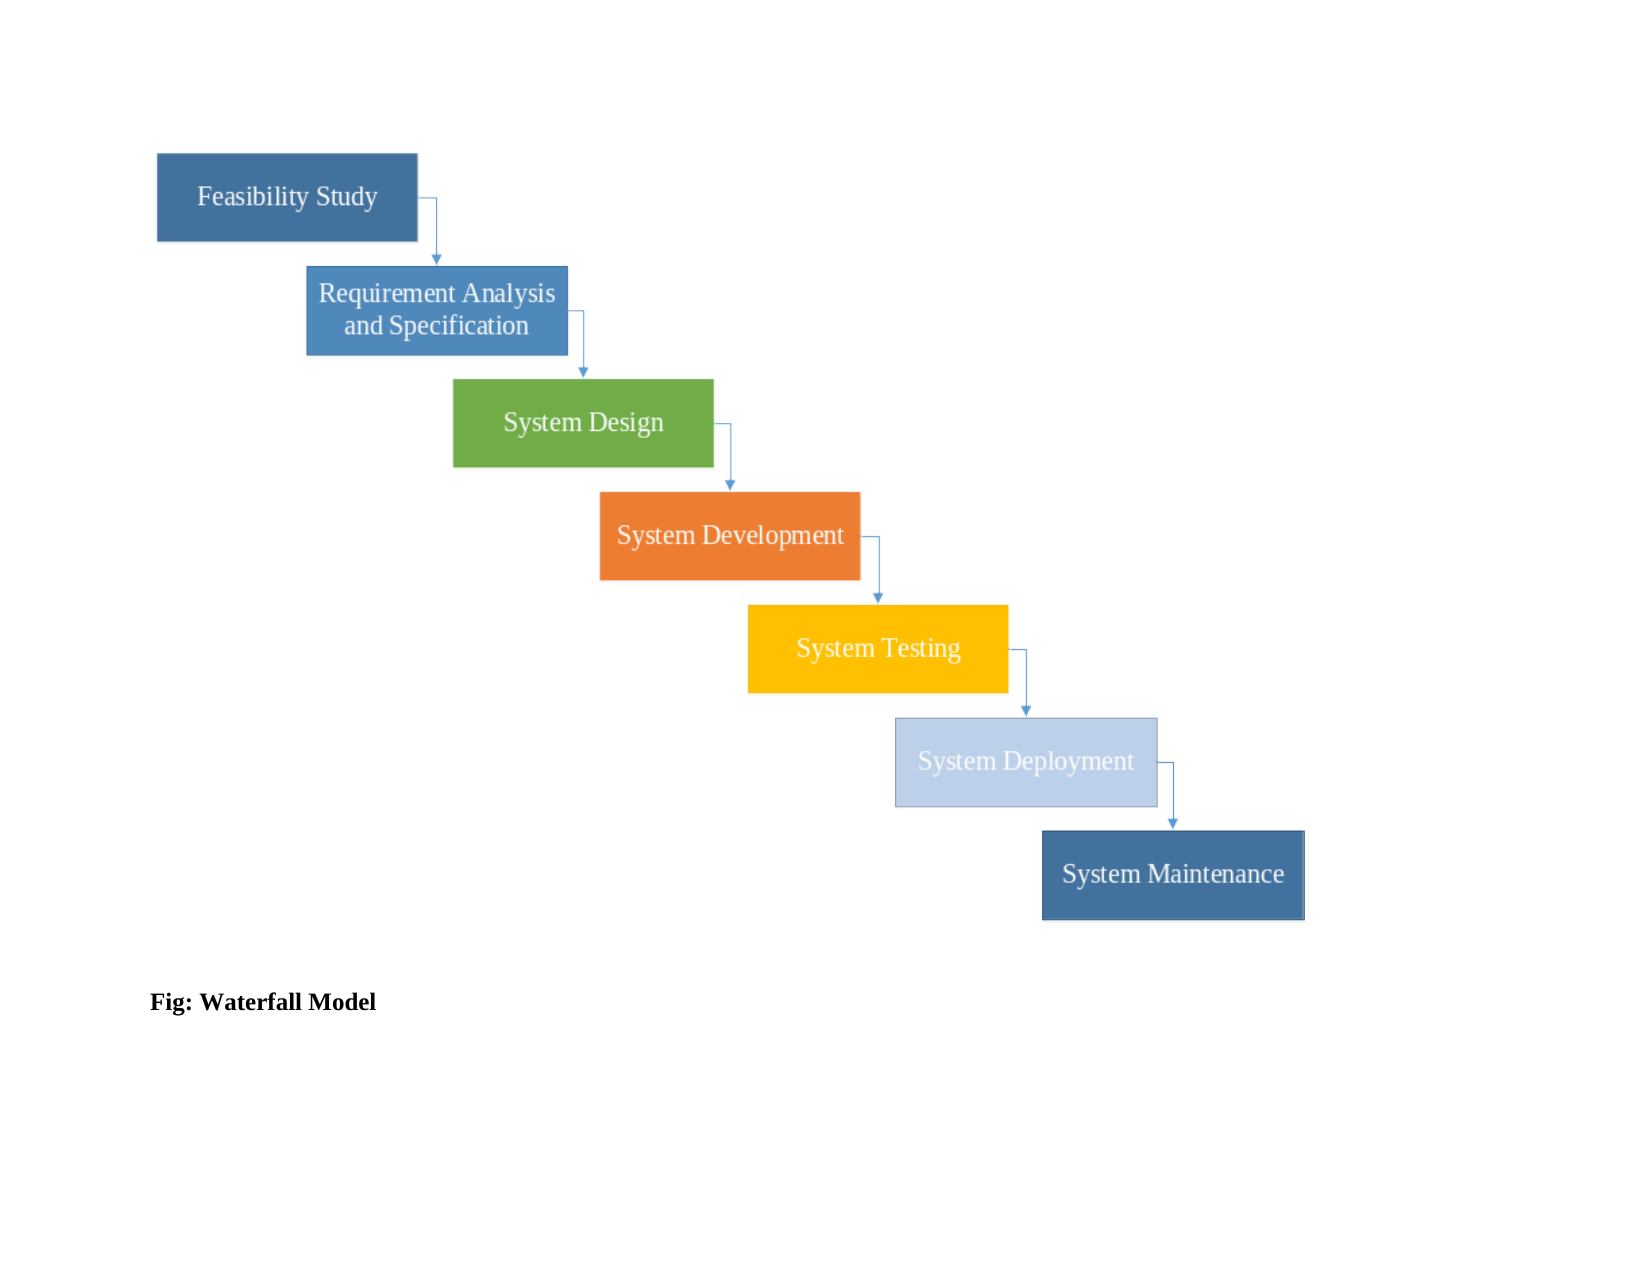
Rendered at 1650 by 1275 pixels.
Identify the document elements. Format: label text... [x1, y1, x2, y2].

text Fig: Waterfall Model [150, 987, 1500, 1016]
